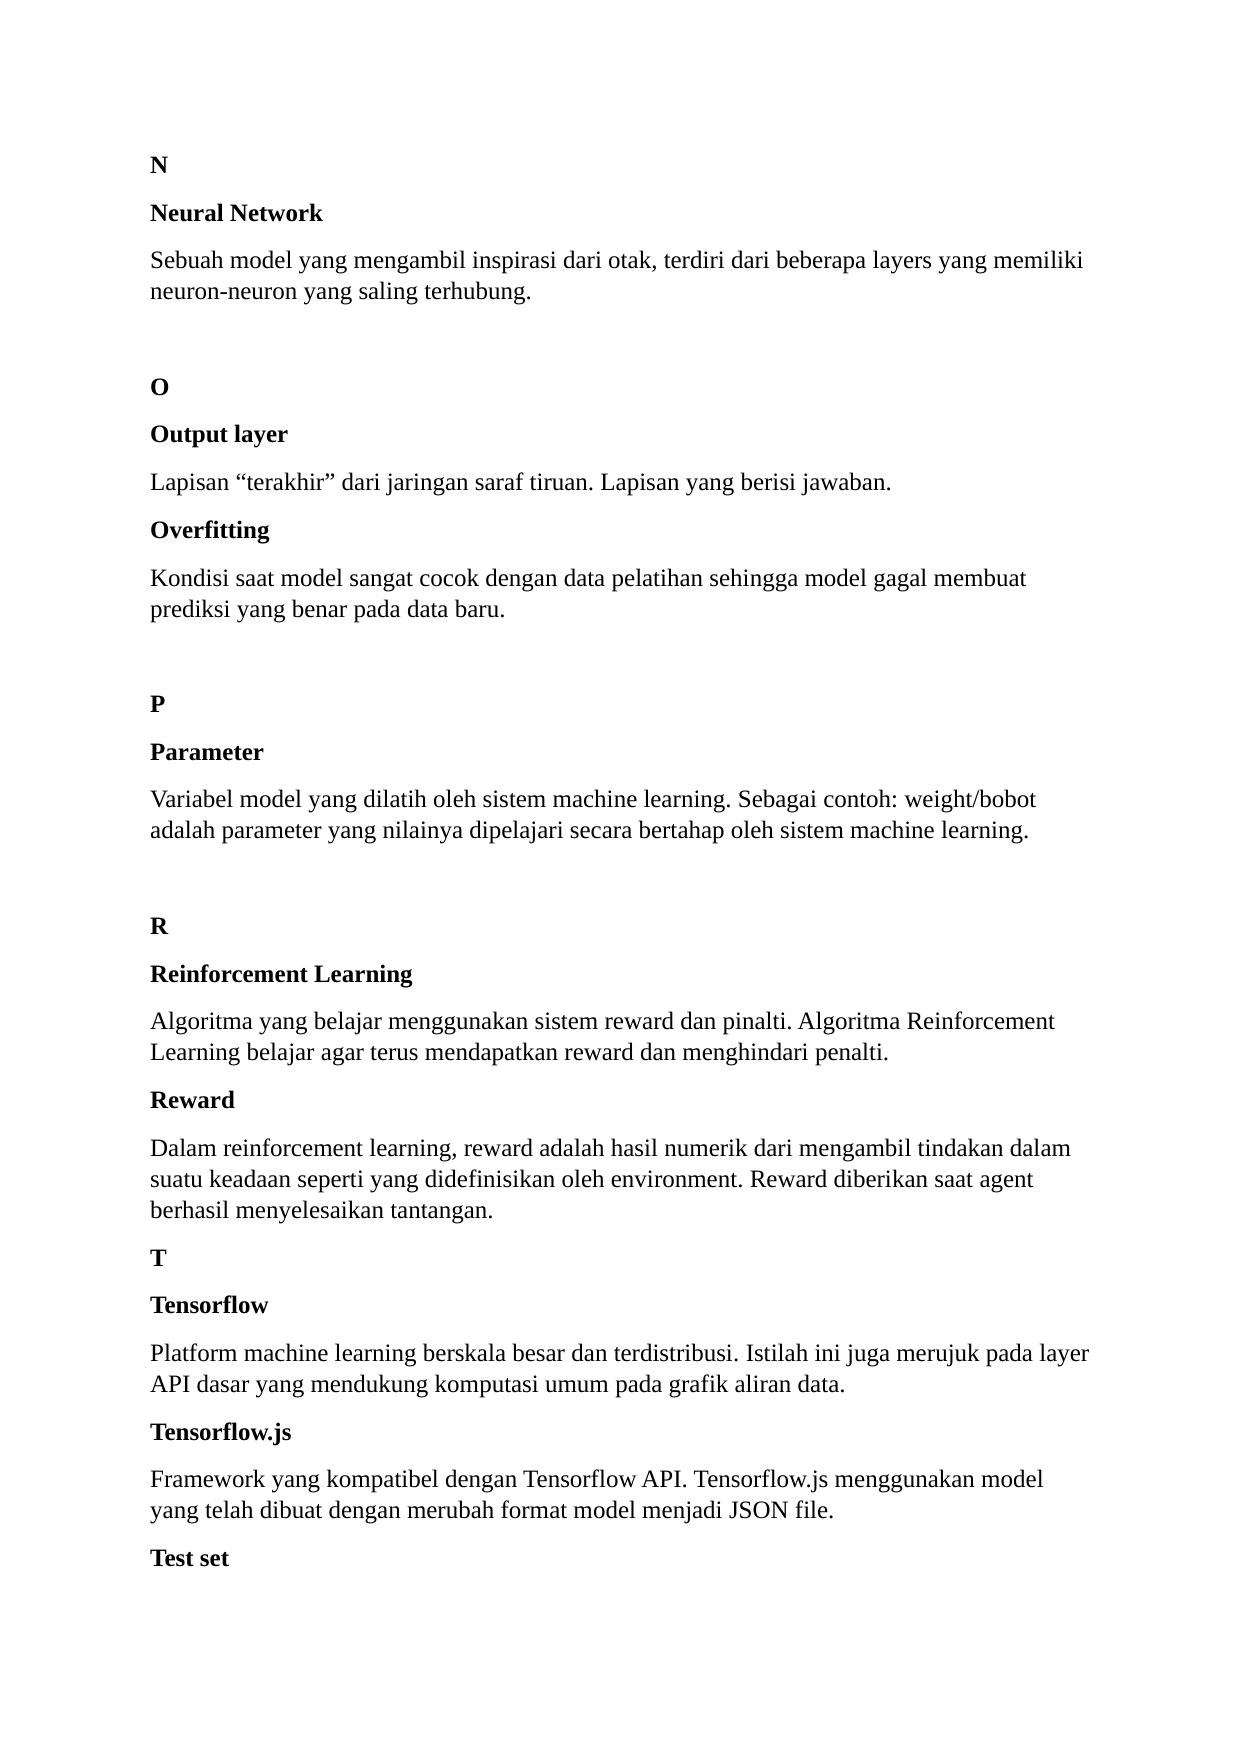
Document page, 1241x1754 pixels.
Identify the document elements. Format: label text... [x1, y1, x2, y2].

text T [150, 1243, 1090, 1271]
text Lapisan “terakhir” dari jaringan saraf tiruan. Lapisan yang berisi jawaban. [150, 467, 1090, 496]
text Tensorflow.js [150, 1417, 1090, 1446]
text Output layer [150, 419, 1090, 448]
text Reward [150, 1085, 1090, 1114]
text Platform machine learning berskala besar dan terdistribusi. Istilah ini juga merujuk pada layer API dasar yang mendukung komputasi umum pada grafik aliran data. [150, 1338, 1090, 1398]
text O [150, 372, 1090, 401]
text Dalam reinforcement learning, reward adalah hasil numerik dari mengambil tindakan dalam suatu keadaan seperti yang didefinisikan oleh environment. Reward diberikan saat agent berhasil menyelesaikan tantangan. [150, 1133, 1090, 1224]
text Framework yang kompatibel dengan Tensorflow API. Tensorflow.js menggunakan model yang telah dibuat dengan merubah format model menjadi JSON file. [150, 1464, 1090, 1524]
text Tensorflow [150, 1290, 1090, 1319]
text N [150, 150, 1090, 179]
text P [150, 689, 1090, 718]
text Test set [150, 1543, 1090, 1572]
text Neural Network [150, 198, 1090, 226]
text Overfitting [150, 515, 1090, 544]
text R [150, 911, 1090, 940]
text Kondisi saat model sangat cocok dengan data pelatihan sehingga model gagal membuat prediksi yang benar pada data baru. [150, 563, 1090, 622]
text Sebuah model yang mengambil inspirasi dari otak, terdiri dari beberapa layers yang memiliki neuron-neuron yang saling terhubung. [150, 245, 1090, 305]
text Algoritma yang belajar menggunakan sistem reward dan pinalti. Algoritma Reinforcement Learning belajar agar terus mendapatkan reward dan menghindari penalti. [150, 1006, 1090, 1066]
text Reinforcement Learning [150, 959, 1090, 987]
text Variabel model yang dilatih oleh sistem machine learning. Sebagai contoh: weight/bobot adalah parameter yang nilainya dipelajari secara bertahap oleh sistem machine learning. [150, 784, 1090, 844]
text Parameter [150, 737, 1090, 766]
